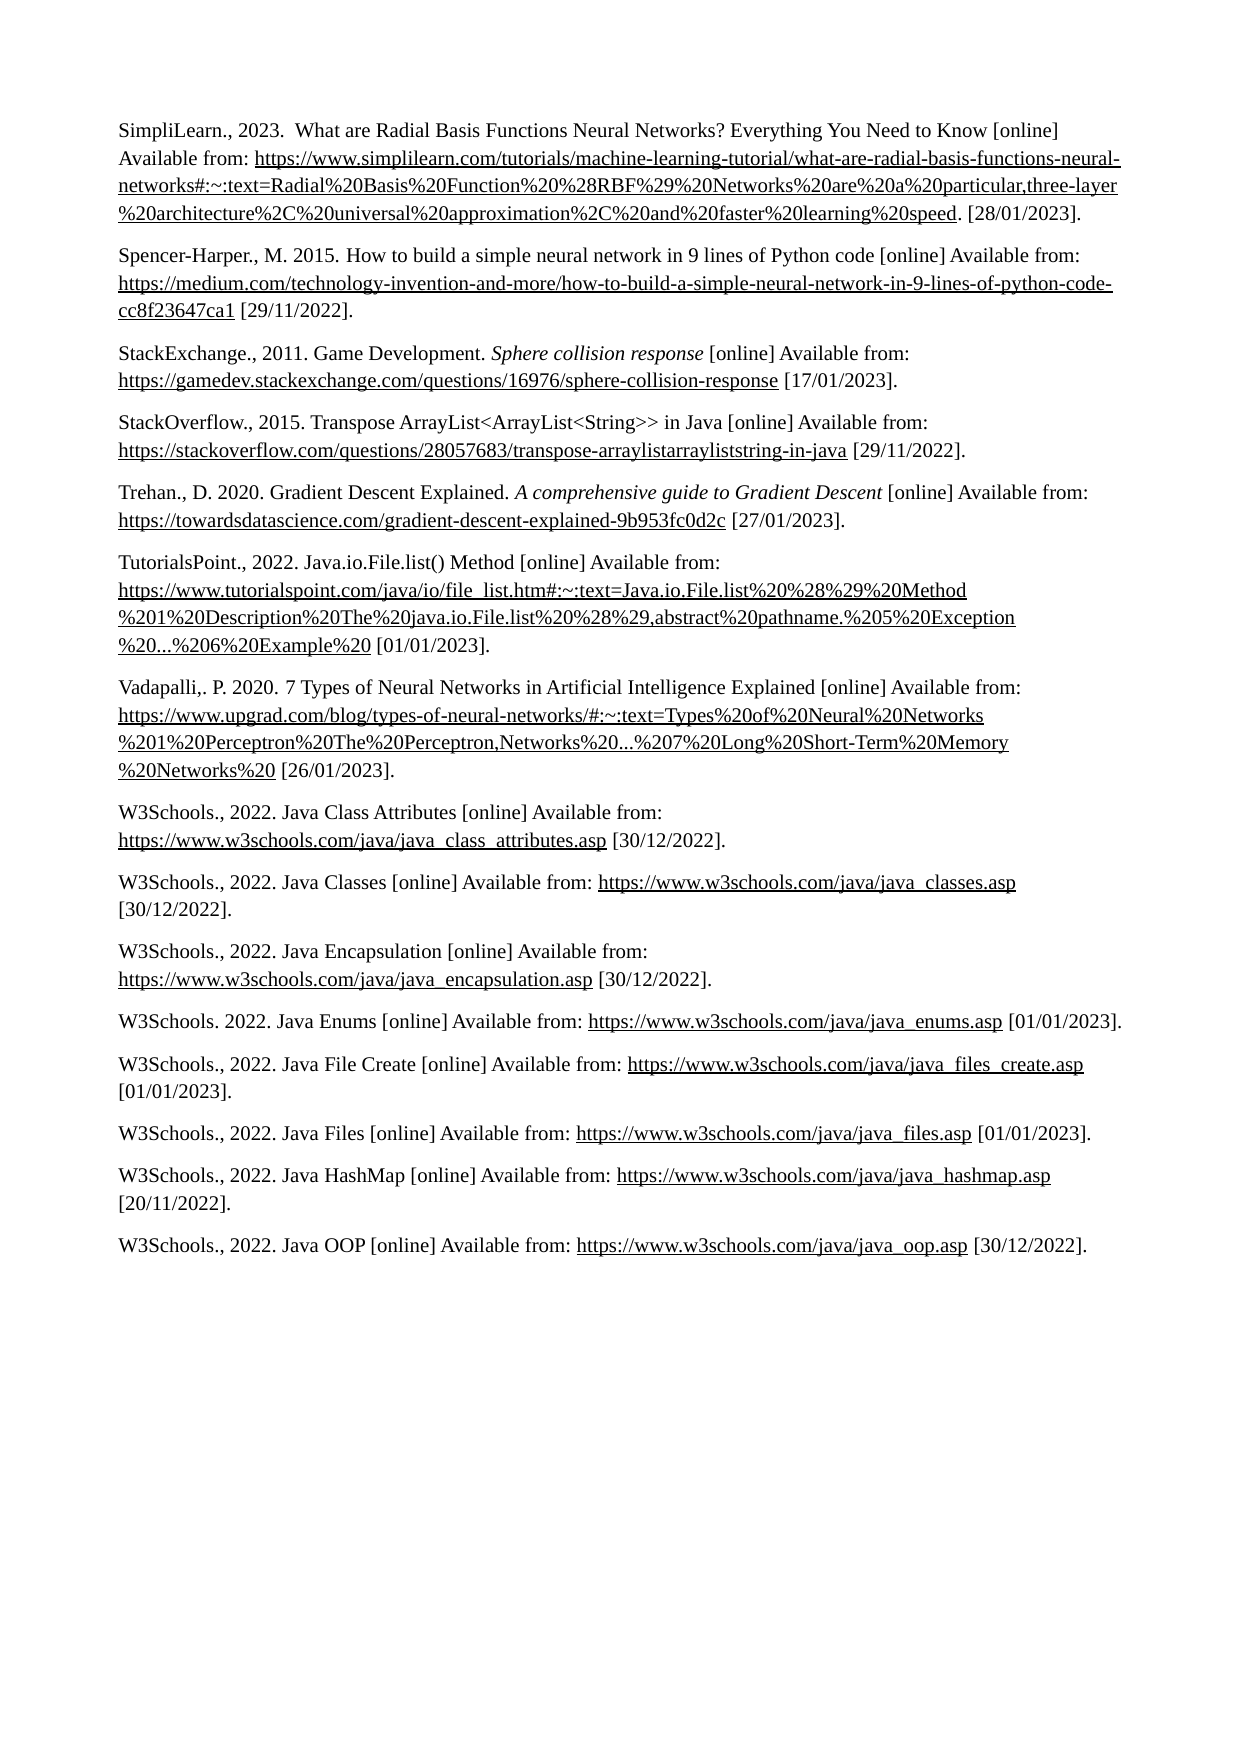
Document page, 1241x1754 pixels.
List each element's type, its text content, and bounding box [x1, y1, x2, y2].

text W3Schools., 2022. Java HashMap [online] Available from: https://www.w3schools.com/java/java_hashmap.asp [20/11/2022]. [118, 1163, 1122, 1215]
list Vadapalli,. P. 2020. 7 Types of Neural Networks in Artificial Intelligence Explained [online] Available from: https://www.upgrad.com/blog/types-of-neural-networks/#:~:text=Types%20of%20Neural%20Networks%201%20Perceptron%20The%20Perceptron,Networks%20...%207%20Long%20Short-Term%20Memory%20Networks%20 [26/01/2023]. [118, 675, 1122, 782]
text Trehan., D. 2020. Gradient Descent Explained. A comprehensive guide to Gradient Descent [online] Available from: https://towardsdatascience.com/gradient-descent-explained-9b953fc0d2c [27/01/2023]. [118, 480, 1122, 532]
text W3Schools., 2022. Java File Create [online] Available from: https://www.w3schools.com/java/java_files_create.asp [01/01/2023]. [118, 1051, 1122, 1103]
text W3Schools., 2022. Java Class Attributes [online] Available from: https://www.w3schools.com/java/java_class_attributes.asp [30/12/2022]. [118, 800, 1122, 852]
text W3Schools., 2022. Java Classes [online] Available from: https://www.w3schools.com/java/java_classes.asp [30/12/2022]. [118, 870, 1122, 921]
text TutorialsPoint., 2022. Java.io.File.list() Method [online] Available from: https://www.tutorialspoint.com/java/io/file_list.htm#:~:text=Java.io.File.list%20%28%29%20Method%201%20Description%20The%20java.io.File.list%20%28%29,abstract%20pathname.%205%20Exception%20...%206%20Example%20 [01/01/2023]. [118, 550, 1122, 657]
list Spencer-Harper., M. 2015. How to build a simple neural network in 9 lines of Python code [online] Available from: https://medium.com/technology-invention-and-more/how-to-build-a-simple-neural-network-in-9-lines-of-python-code-cc8f23647ca1 [29/11/2022]. [118, 243, 1122, 322]
text W3Schools., 2022. Java Files [online] Available from: https://www.w3schools.com/java/java_files.asp [01/01/2023]. [118, 1121, 1122, 1145]
text W3Schools. 2022. Java Enums [online] Available from: https://www.w3schools.com/java/java_enums.asp [01/01/2023]. [118, 1009, 1122, 1033]
text StackOverflow., 2015. Transpose ArrayList<ArrayList<String>> in Java [online] Available from: https://stackoverflow.com/questions/28057683/transpose-arraylistarrayliststring-in-java [29/11/2022]. [118, 410, 1122, 462]
list StackExchange., 2011. Game Development. Sphere collision response [online] Available from: https://gamedev.stackexchange.com/questions/16976/sphere-collision-response [17/01/2023]. [118, 341, 1122, 392]
list SimpliLearn., 2023. What are Radial Basis Functions Neural Networks? Everything You Need to Know [online] Available from: https://www.simplilearn.com/tutorials/machine-learning-tutorial/what-are-radial-basis-functions-neural-networks#:~:text=Radial%20Basis%20Function%20%28RBF%29%20Networks%20are%20a%20particular,three-layer%20architecture%2C%20universal%20approximation%2C%20and%20faster%20learning%20speed. [28/01/2023]. [118, 118, 1122, 225]
text W3Schools., 2022. Java Encapsulation [online] Available from: https://www.w3schools.com/java/java_encapsulation.asp [30/12/2022]. [118, 939, 1122, 991]
text W3Schools., 2022. Java OOP [online] Available from: https://www.w3schools.com/java/java_oop.asp [30/12/2022]. [118, 1233, 1122, 1257]
